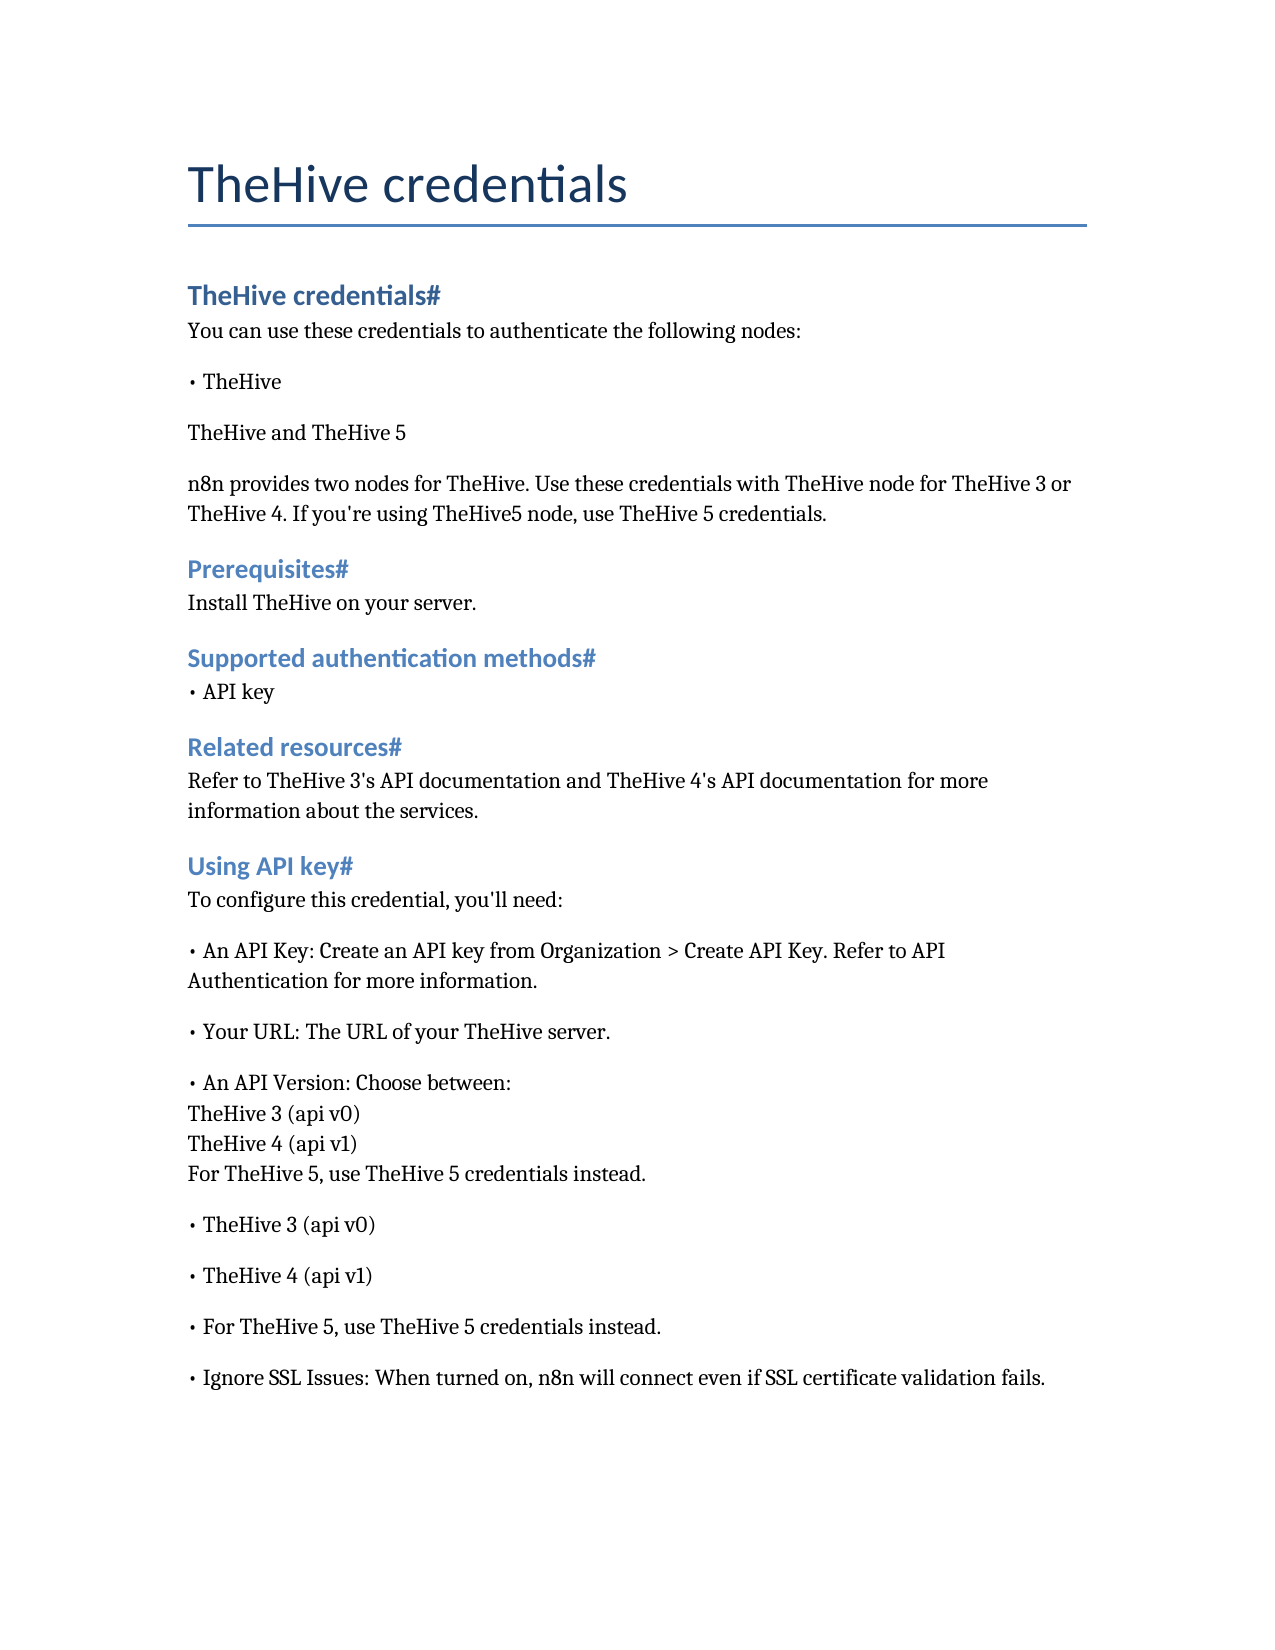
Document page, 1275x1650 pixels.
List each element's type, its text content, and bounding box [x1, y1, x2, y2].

text n8n provides two nodes for TheHive. Use these credentials with TheHive node for TheHive 3 or TheHive 4. If you're using TheHive5 node, use TheHive 5 credentials. [187, 471, 1087, 527]
text • An API Version: Choose between: TheHive 3 (api v0) TheHive 4 (api v1) For TheHive 5, use TheHive 5 credentials instead. [187, 1070, 1087, 1187]
text • TheHive 3 (api v0) [187, 1212, 1087, 1238]
text You can use these credentials to authenticate the following nodes: [187, 317, 1087, 344]
text TheHive and TheHive 5 [187, 419, 1087, 446]
text Refer to TheHive 3's API documentation and TheHive 4's API documentation for more information about the services. [187, 768, 1087, 824]
subtitle Using API key# [187, 849, 1087, 882]
subtitle Related resources# [187, 730, 1087, 763]
text • TheHive [187, 368, 1087, 395]
title TheHive credentials [187, 150, 1087, 227]
text • API key [187, 679, 1087, 705]
text • An API Key: Create an API key from Organization > Create API Key. Refer to API Authentication for more information. [187, 938, 1087, 994]
text Install TheHive on your server. [187, 590, 1087, 616]
text • Ignore SSL Issues: When turned on, n8n will connect even if SSL certificate validation fails. [187, 1365, 1087, 1391]
text • For TheHive 5, use TheHive 5 credentials instead. [187, 1314, 1087, 1340]
subtitle Prerequisites# [187, 552, 1087, 585]
text • TheHive 4 (api v1) [187, 1263, 1087, 1289]
subtitle Supported authentication methods# [187, 641, 1087, 674]
subtitle TheHive credentials# [187, 277, 1087, 312]
text • Your URL: The URL of your TheHive server. [187, 1019, 1087, 1046]
text To configure this credential, you'll need: [187, 887, 1087, 913]
